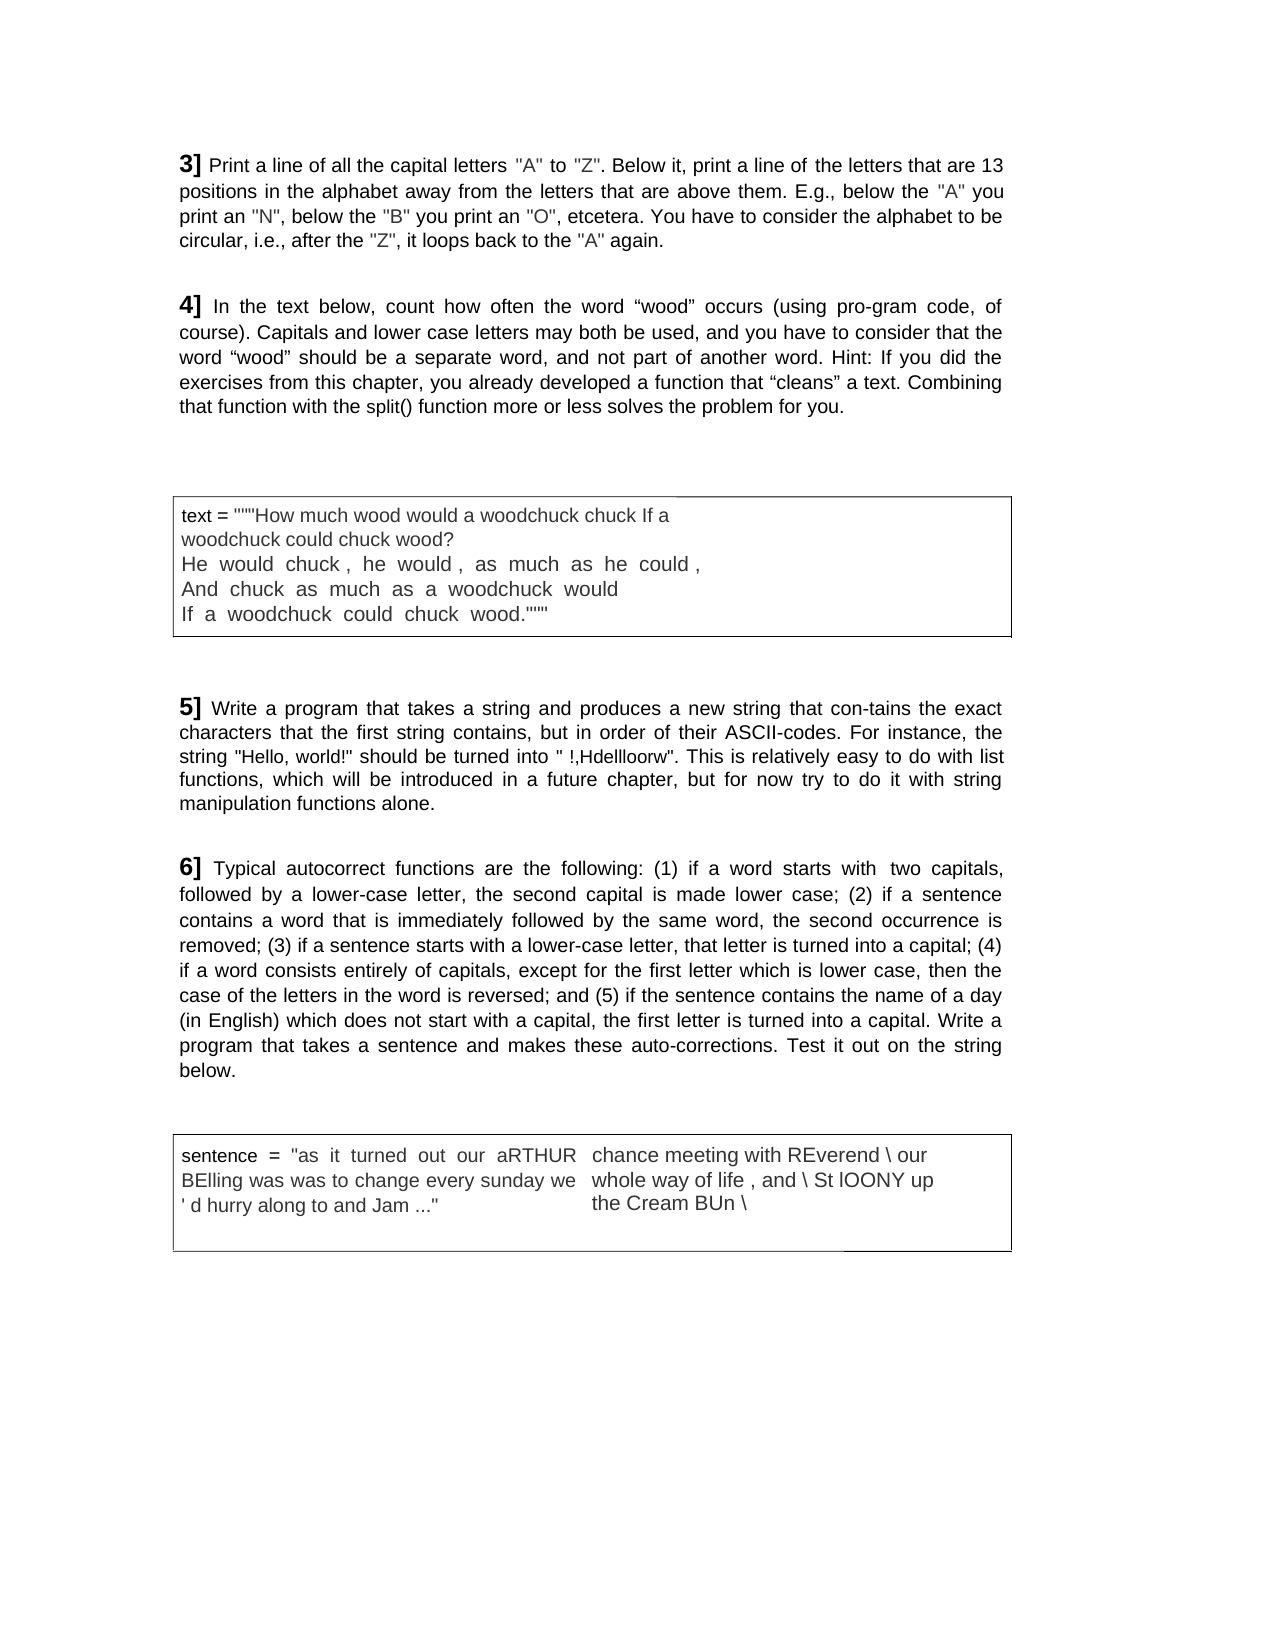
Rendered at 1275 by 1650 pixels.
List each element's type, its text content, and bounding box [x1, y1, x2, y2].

text 4] In the text below, count how often the word “wood” occurs (using pro-gram code, of course). Capitals and lower case letters may both be used, and you have to consider that the word “wood” should be a separate word, and not part of another word. Hint: If you did the exercises from this chapter, you already developed a function that “cleans” a text. Combining that function with the split() function more or less solves the problem for you. [179, 290, 1004, 418]
text And chuck as much as a woodchuck would [181, 577, 1125, 601]
text He would chuck , he would , as much as he could , [181, 551, 1125, 575]
text 3] Print a line of all the capital letters "A" to "Z". Below it, print a line of the letters that are 13 positions in the alphabet away from the letters that are above them. E.g., below the "A" you print an "N", below the "B" you print an "O", etcetera. You have to consider the alphabet to be circular, i.e., after the "Z", it loops back to the "A" again. [179, 149, 1004, 252]
text 6] Typical autocorrect functions are the following: (1) if a word starts with two capitals, followed by a lower-case letter, the second capital is made lower case; (2) if a sentence contains a word that is immediately followed by the same word, the second occurrence is removed; (3) if a sentence starts with a lower-case letter, that letter is turned into a capital; (4) if a word consists entirely of capitals, except for the first letter which is lower case, then the case of the letters in the word is reversed; and (5) if the sentence contains the name of a day (in English) which does not start with a capital, the first letter is turned into a capital. Write a program that takes a sentence and makes these auto-corrections. Test it out on the string below. [179, 852, 1004, 1082]
text chance meeting with REverend \ our whole way of life , and \ St lOONY up the Cream BUn \ [592, 1144, 964, 1215]
text text = """How much wood would a woodchuck chuck If a woodchuck could chuck wood? [181, 504, 764, 550]
text If a woodchuck could chuck wood.""" [181, 602, 1125, 626]
text 5] Write a program that takes a string and produces a new string that con-tains the exact characters that the first string contains, but in order of their ASCII-codes. For instance, the string "Hello, world!" should be turned into " !,Hdellloorw". This is relatively easy to do with list functions, which will be introduced in a future chapter, but for now try to do it with string manipulation functions alone. [179, 692, 1004, 814]
text sentence = "as it turned out our aRTHUR BElling was was to change every sunday we ' d hurry along to and Jam ..." [181, 1144, 577, 1216]
